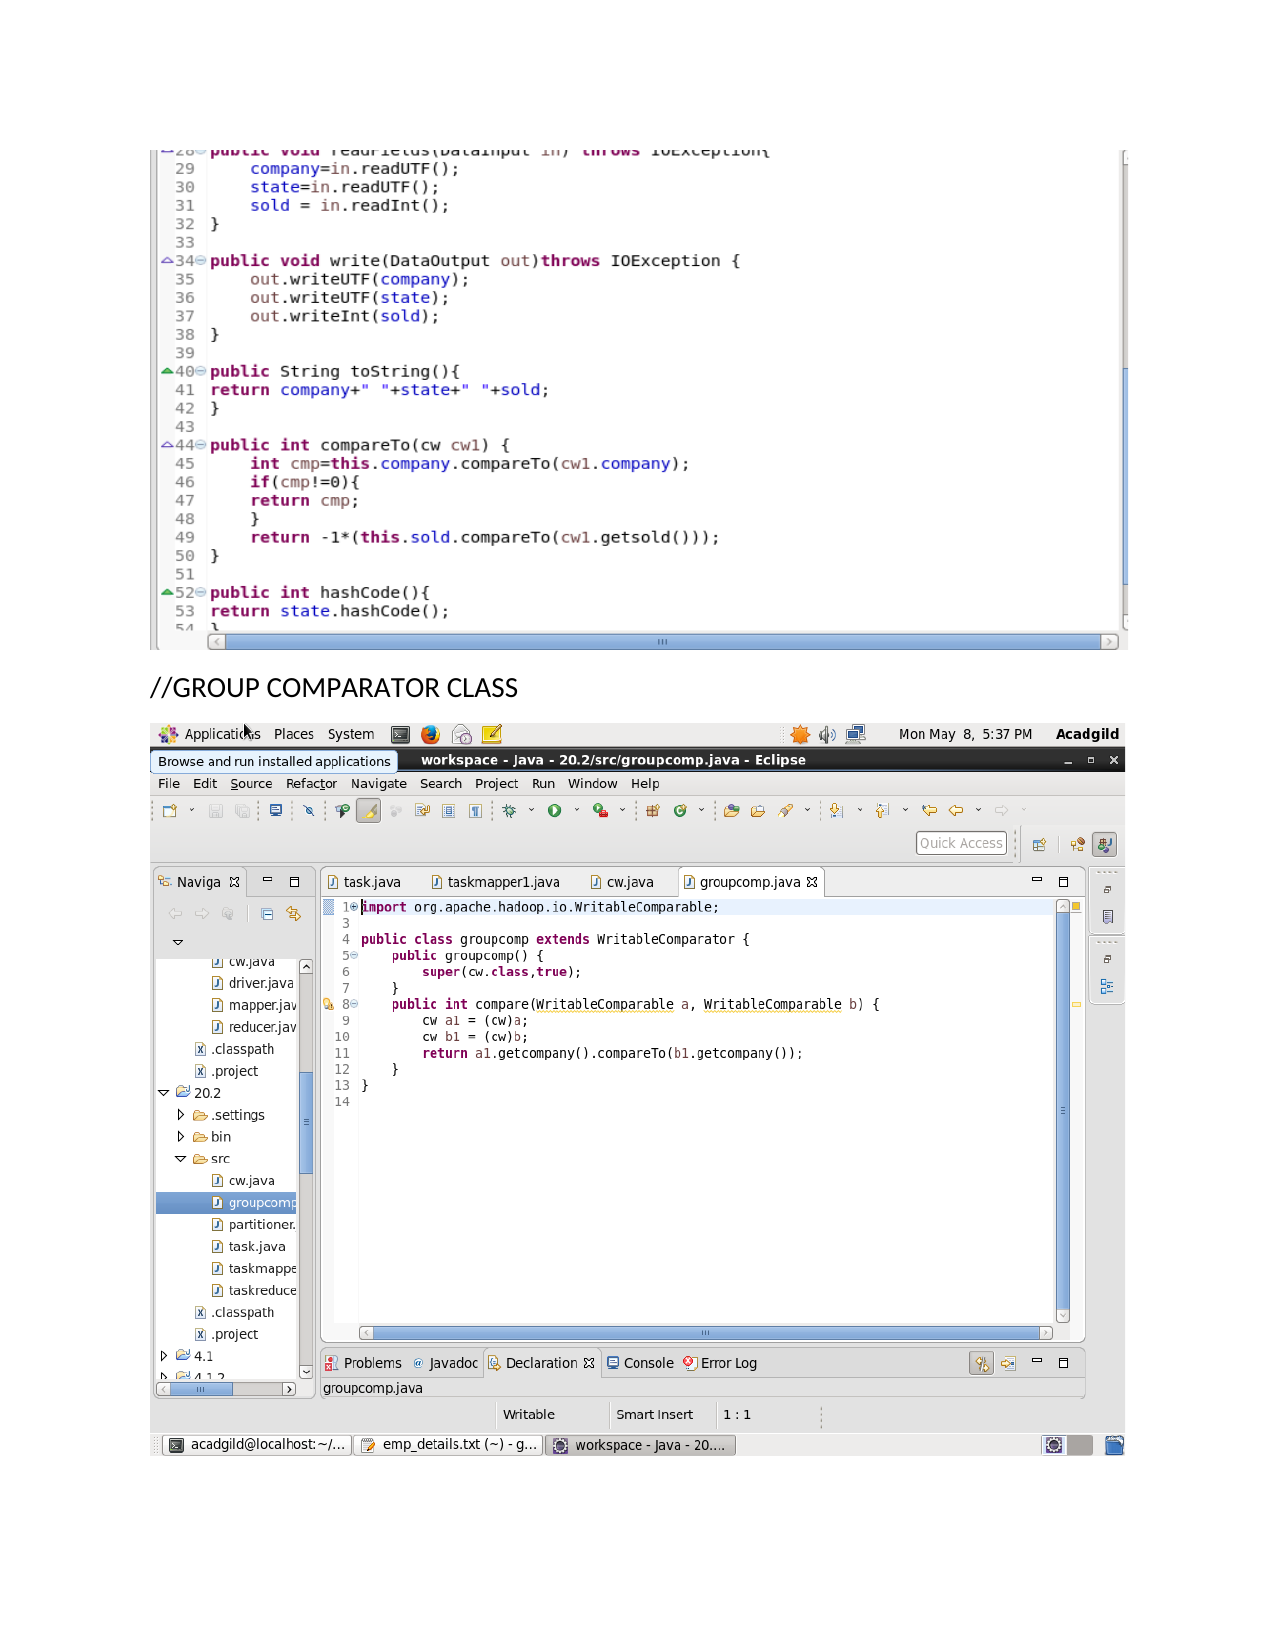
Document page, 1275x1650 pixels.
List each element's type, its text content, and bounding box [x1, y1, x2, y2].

picture [150, 723, 1125, 1456]
picture [150, 150, 1129, 650]
text //GROUP COMPARATOR CLASS [150, 669, 1125, 704]
